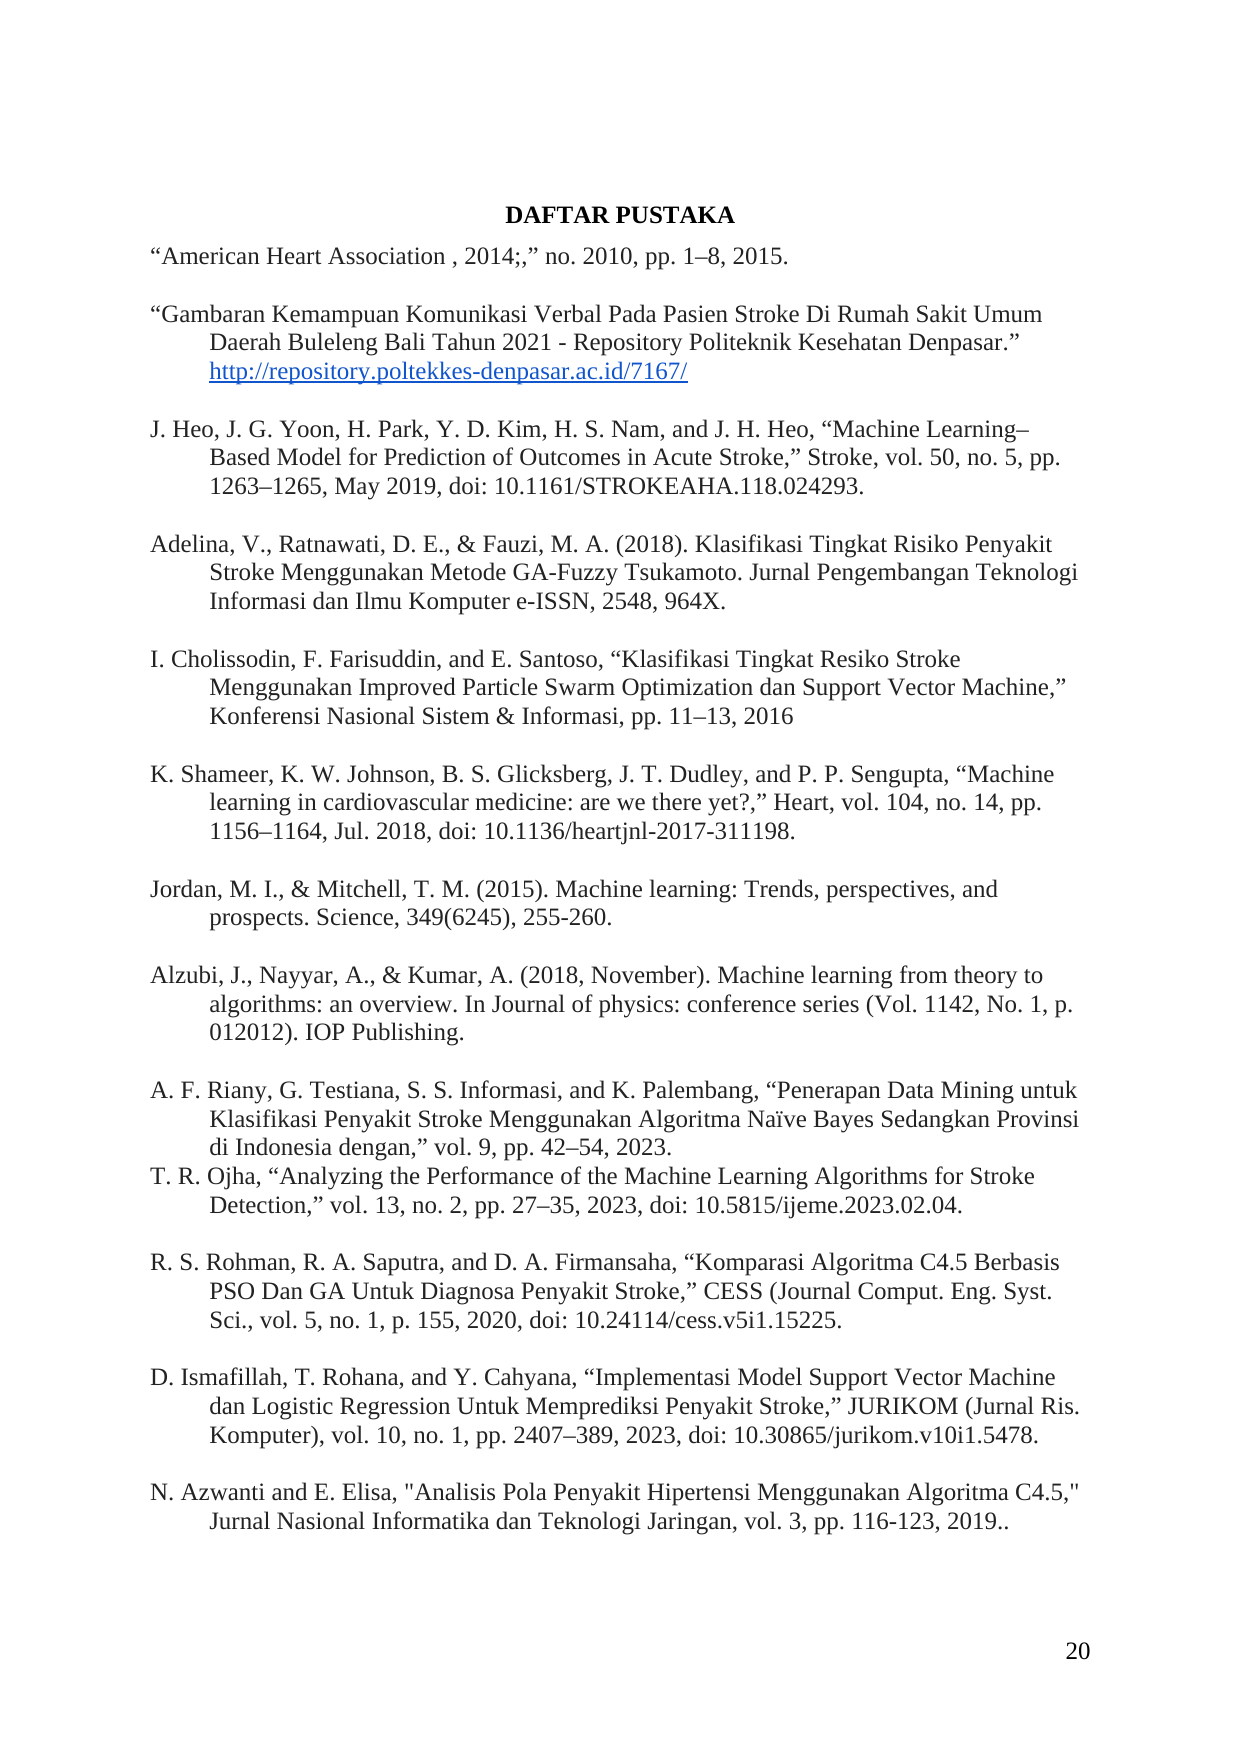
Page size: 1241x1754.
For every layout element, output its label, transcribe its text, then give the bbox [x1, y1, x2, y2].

text “American Heart Association , 2014;,” no. 2010, pp. 1–8, 2015. [150, 241, 1090, 270]
text A. F. Riany, G. Testiana, S. S. Informasi, and K. Palembang, “Penerapan Data Mining untuk Klasifikasi Penyakit Stroke Menggunakan Algoritma Naïve Bayes Sedangkan Provinsi di Indonesia dengan,” vol. 9, pp. 42–54, 2023. [150, 1075, 1090, 1161]
text J. Heo, J. G. Yoon, H. Park, Y. D. Kim, H. S. Nam, and J. H. Heo, “Machine Learning– Based Model for Prediction of Outcomes in Acute Stroke,” Stroke, vol. 50, no. 5, pp. 1263–1265, May 2019, doi: 10.1161/STROKEAHA.118.024293. [150, 414, 1090, 500]
text T. R. Ojha, “Analyzing the Performance of the Machine Learning Algorithms for Stroke Detection,” vol. 13, no. 2, pp. 27–35, 2023, doi: 10.5815/ijeme.2023.02.04. [150, 1161, 1090, 1219]
subtitle DAFTAR PUSTAKA [150, 200, 1090, 229]
text Jordan, M. I., & Mitchell, T. M. (2015). Machine learning: Trends, perspectives, and prospects. Science, 349(6245), 255-260. [150, 874, 1090, 931]
text R. S. Rohman, R. A. Saputra, and D. A. Firmansaha, “Komparasi Algoritma C4.5 Berbasis PSO Dan GA Untuk Diagnosa Penyakit Stroke,” CESS (Journal Comput. Eng. Syst. Sci., vol. 5, no. 1, p. 155, 2020, doi: 10.24114/cess.v5i1.15225. [150, 1247, 1090, 1334]
text Alzubi, J., Nayyar, A., & Kumar, A. (2018, November). Machine learning from theory to algorithms: an overview. In Journal of physics: conference series (Vol. 1142, No. 1, p. 012012). IOP Publishing. [150, 960, 1090, 1046]
text Adelina, V., Ratnawati, D. E., & Fauzi, M. A. (2018). Klasifikasi Tingkat Risiko Penyakit Stroke Menggunakan Metode GA-Fuzzy Tsukamoto. Jurnal Pengembangan Teknologi Informasi dan Ilmu Komputer e-ISSN, 2548, 964X. [150, 529, 1090, 615]
text I. Cholissodin, F. Farisuddin, and E. Santoso, “Klasifikasi Tingkat Resiko Stroke Menggunakan Improved Particle Swarm Optimization dan Support Vector Machine,” Konferensi Nasional Sistem & Informasi, pp. 11–13, 2016 [150, 644, 1090, 730]
text D. Ismafillah, T. Rohana, and Y. Cahyana, “Implementasi Model Support Vector Machine dan Logistic Regression Untuk Memprediksi Penyakit Stroke,” JURIKOM (Jurnal Ris. Komputer), vol. 10, no. 1, pp. 2407–389, 2023, doi: 10.30865/jurikom.v10i1.5478. [150, 1362, 1090, 1449]
text N. Azwanti and E. Elisa, "Analisis Pola Penyakit Hipertensi Menggunakan Algoritma C4.5," Jurnal Nasional Informatika dan Teknologi Jaringan, vol. 3, pp. 116-123, 2019.. [150, 1477, 1090, 1535]
text K. Shameer, K. W. Johnson, B. S. Glicksberg, J. T. Dudley, and P. P. Sengupta, “Machine learning in cardiovascular medicine: are we there yet?,” Heart, vol. 104, no. 14, pp. 1156–1164, Jul. 2018, doi: 10.1136/heartjnl-2017-311198. [150, 759, 1090, 845]
text “Gambaran Kemampuan Komunikasi Verbal Pada Pasien Stroke Di Rumah Sakit Umum Daerah Buleleng Bali Tahun 2021 - Repository Politeknik Kesehatan Denpasar.” http://repository.poltekkes-denpasar.ac.id/7167/ [150, 299, 1090, 385]
